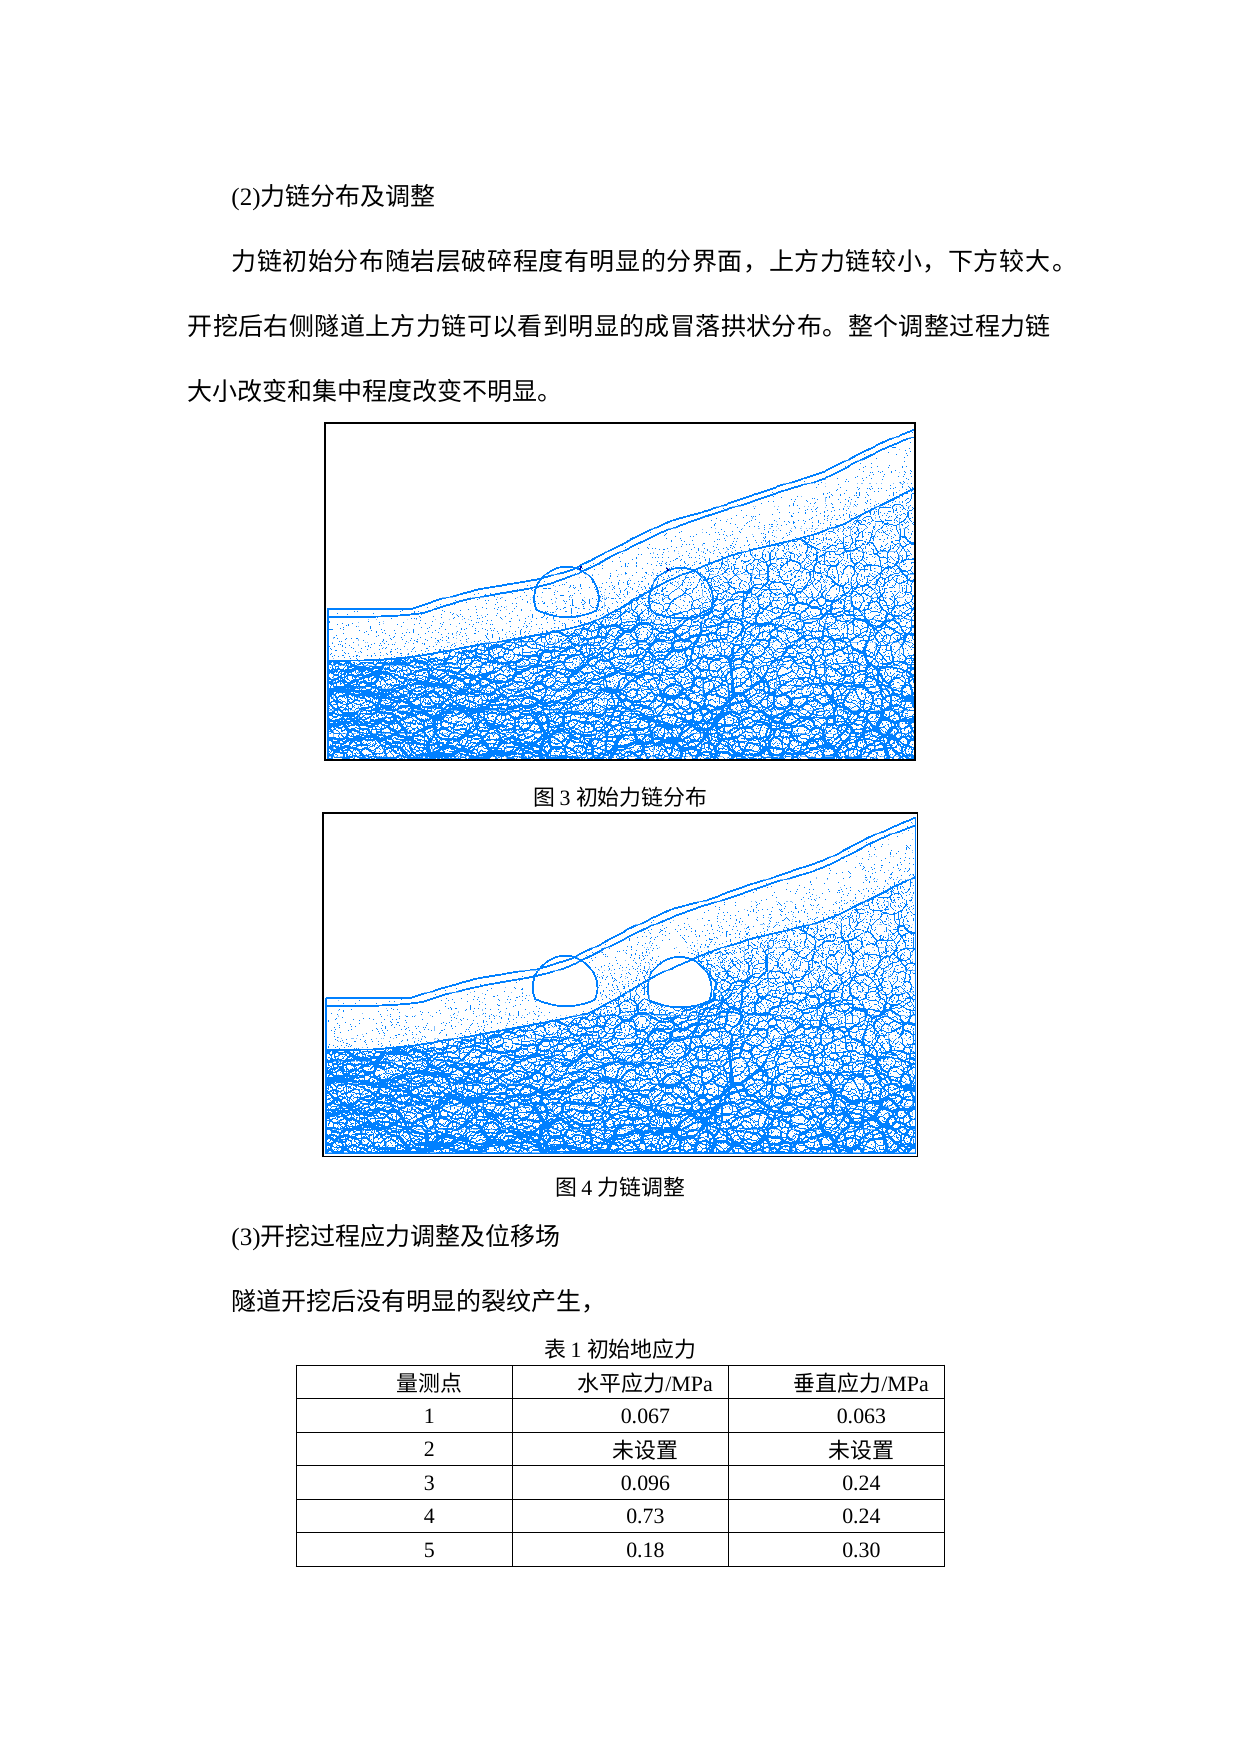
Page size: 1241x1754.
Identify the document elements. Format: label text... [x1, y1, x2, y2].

picture [324, 814, 917, 1156]
text 力链初始分布随岩层破碎程度有明显的分界面，上方力链较小，下方较大。开挖后右侧隧道上方力链可以看到明显的成冒落拱状分布。整个调整过程力链大小改变和集中程度改变不明显。 [187, 227, 1053, 422]
table_cell 3 [297, 1466, 512, 1499]
table_cell 0.24 [729, 1500, 944, 1532]
table_cell 未设置 [729, 1433, 944, 1465]
text 表1 初始地应力 [187, 1332, 1053, 1364]
table_cell 0.30 [729, 1533, 944, 1566]
table_header 量测点 [297, 1366, 512, 1398]
table_cell 0.096 [513, 1466, 728, 1499]
table_cell 0.063 [729, 1399, 944, 1432]
text (3)开挖过程应力调整及位移场 [187, 1202, 1053, 1267]
table_header 垂直应力/MPa [729, 1366, 944, 1398]
table_cell 1 [297, 1399, 512, 1432]
table_cell 5 [297, 1533, 512, 1566]
text (2)力链分布及调整 [187, 162, 1053, 227]
table_cell 0.73 [513, 1500, 728, 1532]
table_cell 0.067 [513, 1399, 728, 1432]
table_cell 未设置 [513, 1433, 728, 1465]
text 图3 初始力链分布 [187, 779, 1053, 812]
text 图4 力链调整 [187, 1169, 1053, 1202]
table_header 水平应力/MPa [513, 1366, 728, 1398]
table_cell 2 [297, 1433, 512, 1465]
text 隧道开挖后没有明显的裂纹产生， [187, 1267, 1053, 1332]
table_cell 0.18 [513, 1533, 728, 1566]
picture [326, 424, 914, 759]
table_cell 0.24 [729, 1466, 944, 1499]
table_cell 4 [297, 1500, 512, 1532]
